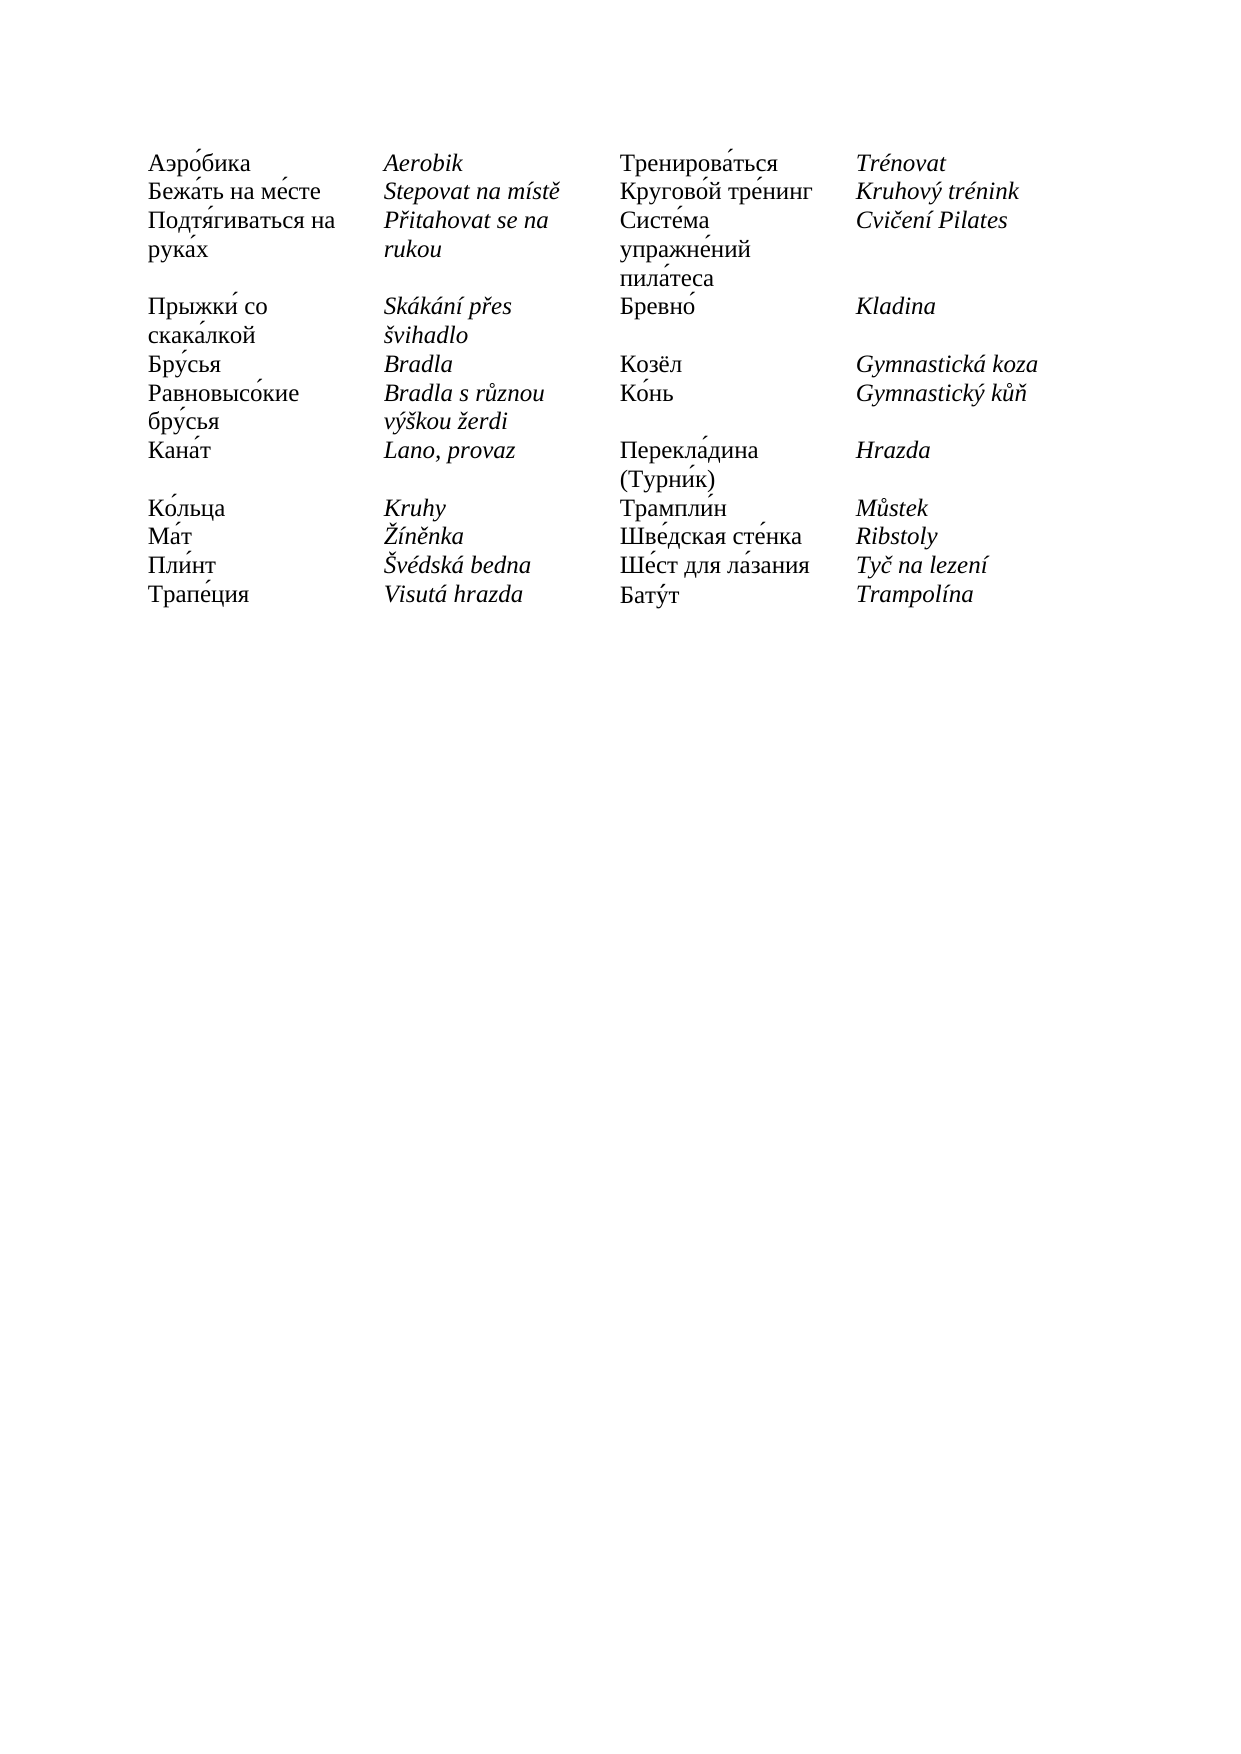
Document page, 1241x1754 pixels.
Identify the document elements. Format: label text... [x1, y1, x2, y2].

table_cell Тренирова́ться [608, 148, 844, 176]
table_cell Кана́т [136, 435, 372, 493]
table_cell Přitahovat se na rukou [372, 205, 608, 291]
table_cell Трапе́ция [136, 579, 372, 609]
table_cell Aerobik [372, 148, 608, 176]
table_cell Бежа́ть на ме́сте [136, 176, 372, 205]
table_cell Stepovat na místě [372, 176, 608, 205]
table_cell Бревно́ [608, 291, 844, 349]
table_cell Můstek [844, 493, 1080, 521]
table_cell Ко́льца [136, 493, 372, 521]
table_cell Ма́т [136, 521, 372, 550]
table_cell Подтя́гиваться на рука́х [136, 205, 372, 291]
table_cell Бру́сья [136, 349, 372, 378]
table_cell Перекла́дина (Турни́к) [608, 435, 844, 493]
table_cell Bradla s různou výškou žerdi [372, 378, 608, 435]
table_cell Ribstoly [844, 521, 1080, 550]
table_cell Ше́ст для ла́зания [608, 550, 844, 579]
table_cell Cvičení Pilates [844, 205, 1080, 291]
table_cell Švédská bedna [372, 550, 608, 579]
table_cell Gymnastický kůň [844, 378, 1080, 435]
table_cell Žíněnka [372, 521, 608, 550]
table_cell Kruhy [372, 493, 608, 521]
table_cell Кругово́й тре́нинг [608, 176, 844, 205]
table_cell Козёл [608, 349, 844, 378]
table_cell Skákání přes švihadlo [372, 291, 608, 349]
table_cell Trénovat [844, 148, 1080, 176]
table_cell Ко́нь [608, 378, 844, 435]
table_cell Hrazda [844, 435, 1080, 493]
table_cell Tyč na lezení [844, 550, 1080, 579]
table_cell Bradla [372, 349, 608, 378]
table_cell Равновысо́кие бру́сья [136, 378, 372, 435]
table_cell Gymnastická koza [844, 349, 1080, 378]
table_cell Аэро́бика [136, 148, 372, 176]
table_cell Трампли́н [608, 493, 844, 521]
table_cell Систе́ма упражне́ний пила́теса [608, 205, 844, 291]
table_cell Kladina [844, 291, 1080, 349]
table_cell Trampolína [844, 579, 1080, 609]
table_cell Шве́дская сте́нка [608, 521, 844, 550]
table_cell Visutá hrazda [372, 579, 608, 609]
table_cell Пли́нт [136, 550, 372, 579]
table_cell Kruhový trénink [844, 176, 1080, 205]
table_cell Бату́т [608, 579, 844, 609]
table_cell Lano, provaz [372, 435, 608, 493]
table_cell Прыжки́ со скака́лкой [136, 291, 372, 349]
